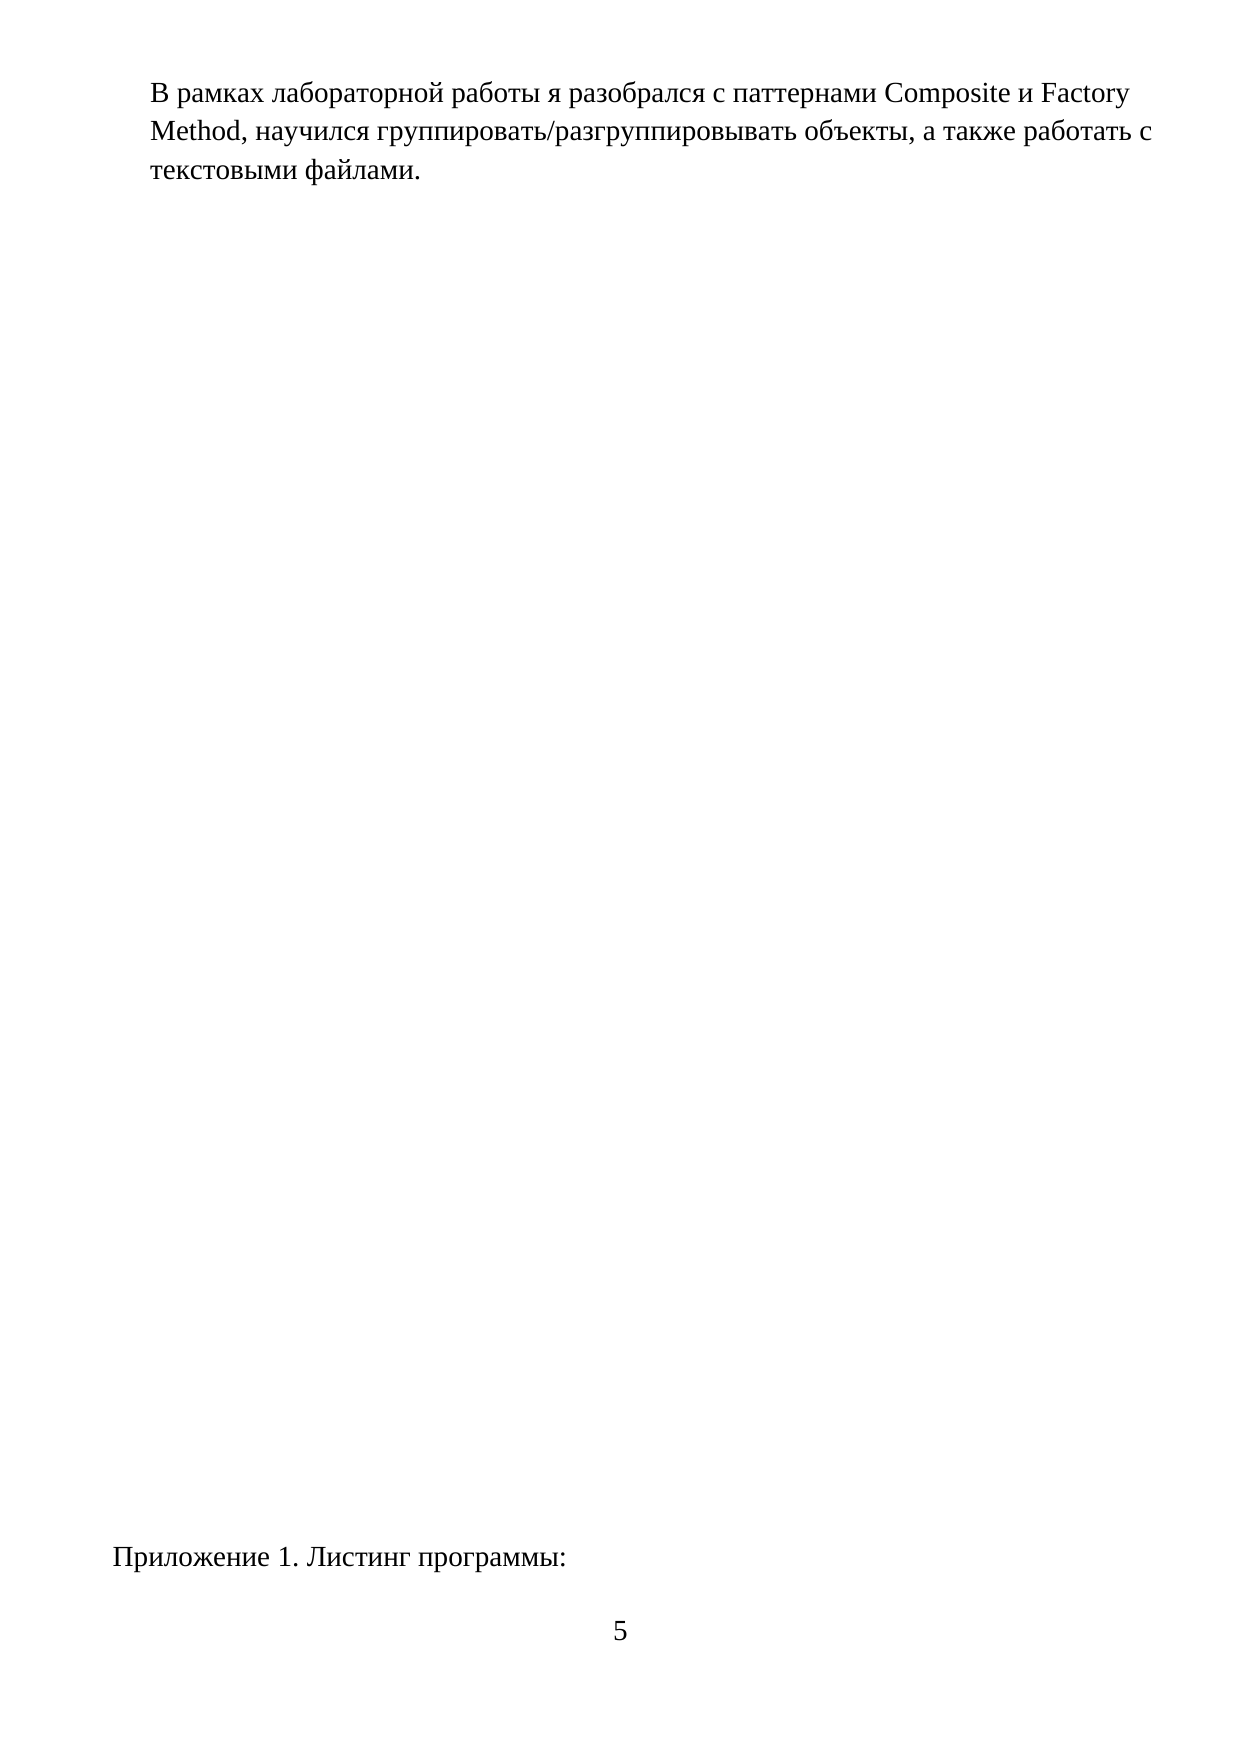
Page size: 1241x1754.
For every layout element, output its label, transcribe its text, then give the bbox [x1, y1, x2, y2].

list В рамках лабораторной работы я разобрался с паттернами Composite и Factory Method, научился группировать/разгруппировывать объекты, а также работать с текстовыми файлами. [150, 75, 1165, 186]
text Приложение 1. Листинг программы: [112, 1539, 1165, 1573]
